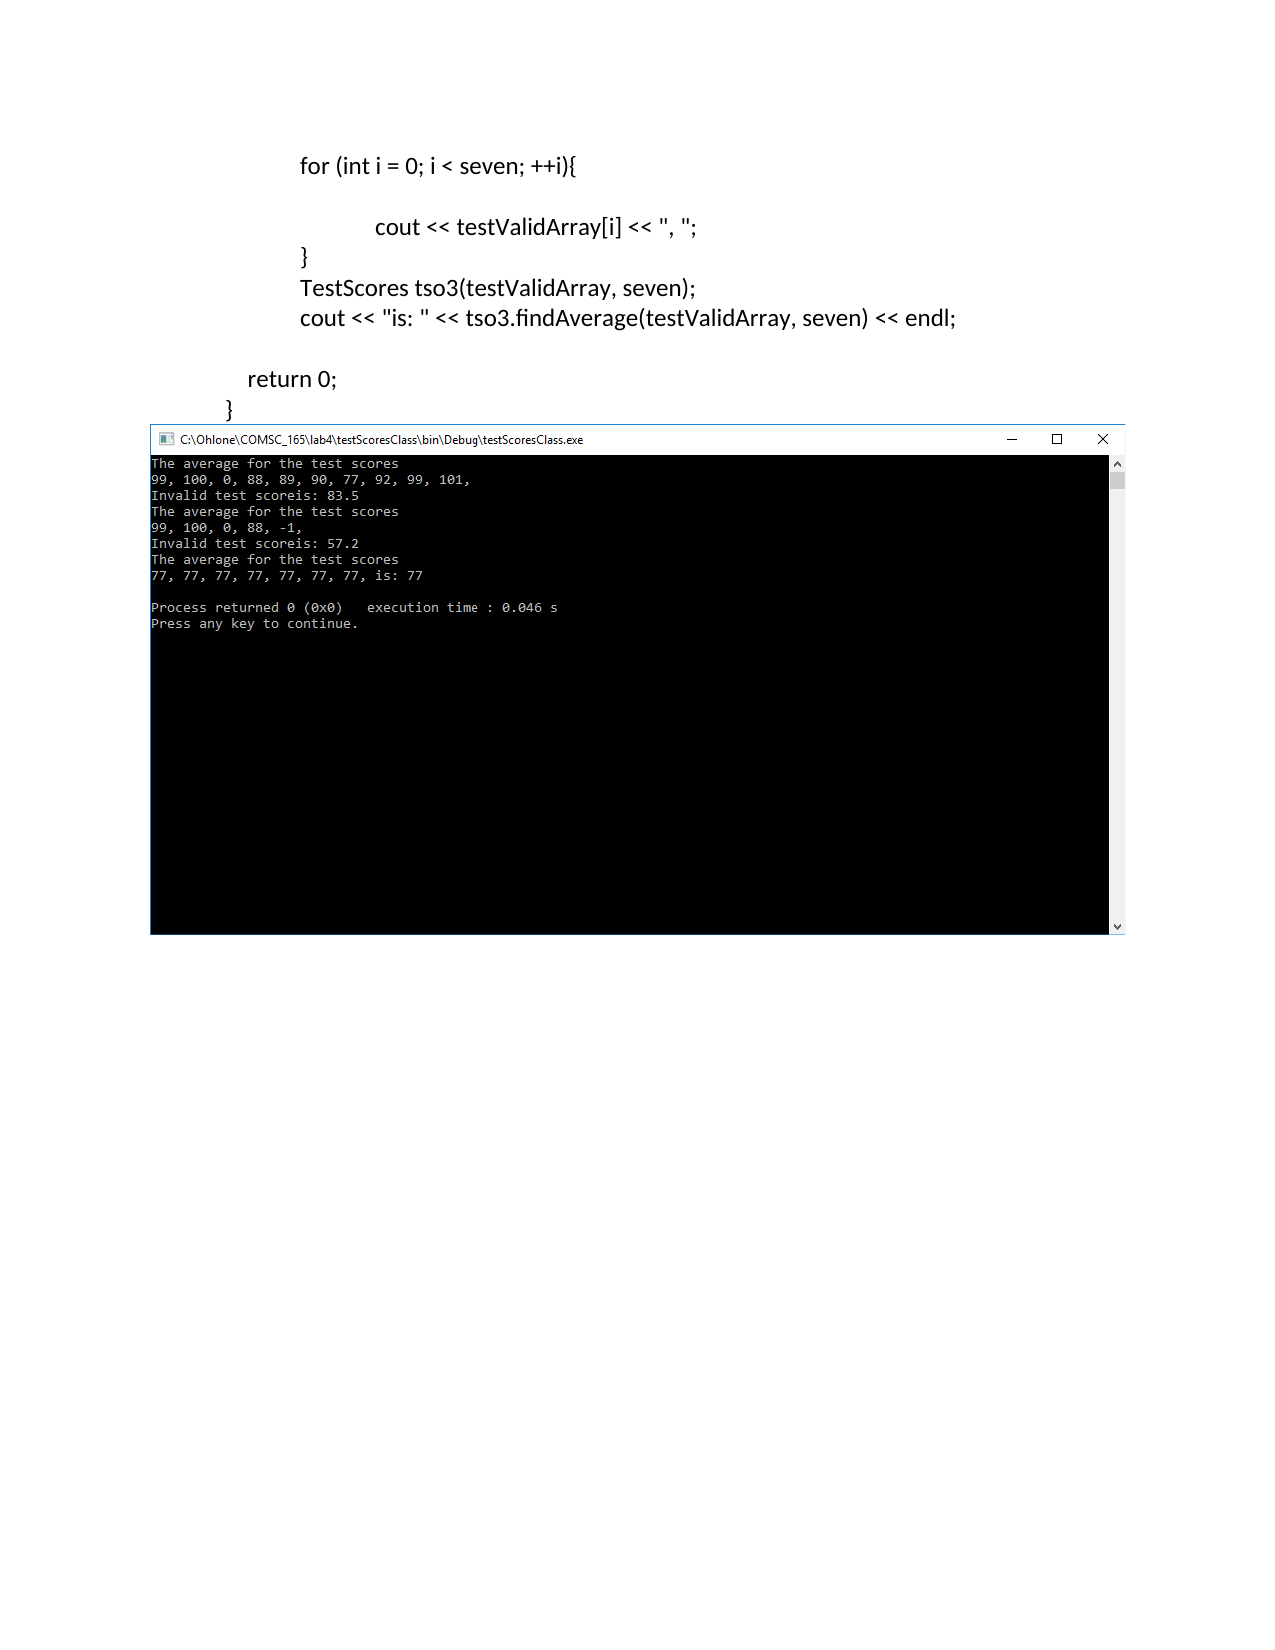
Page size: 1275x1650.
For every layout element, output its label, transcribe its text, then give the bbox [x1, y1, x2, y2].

text for (int i = 0; i < seven; ++i){ [150, 150, 1125, 181]
picture [150, 424, 1125, 935]
text cout << "is: " << tso3.findAverage(testValidArray, seven) << endl; [150, 303, 1125, 333]
text } [150, 242, 1125, 272]
text cout << testValidArray[i] << ", "; [150, 211, 1125, 242]
text } [150, 394, 1125, 424]
text TestScores tso3(testValidArray, seven); [150, 272, 1125, 303]
text return 0; [150, 364, 1125, 394]
